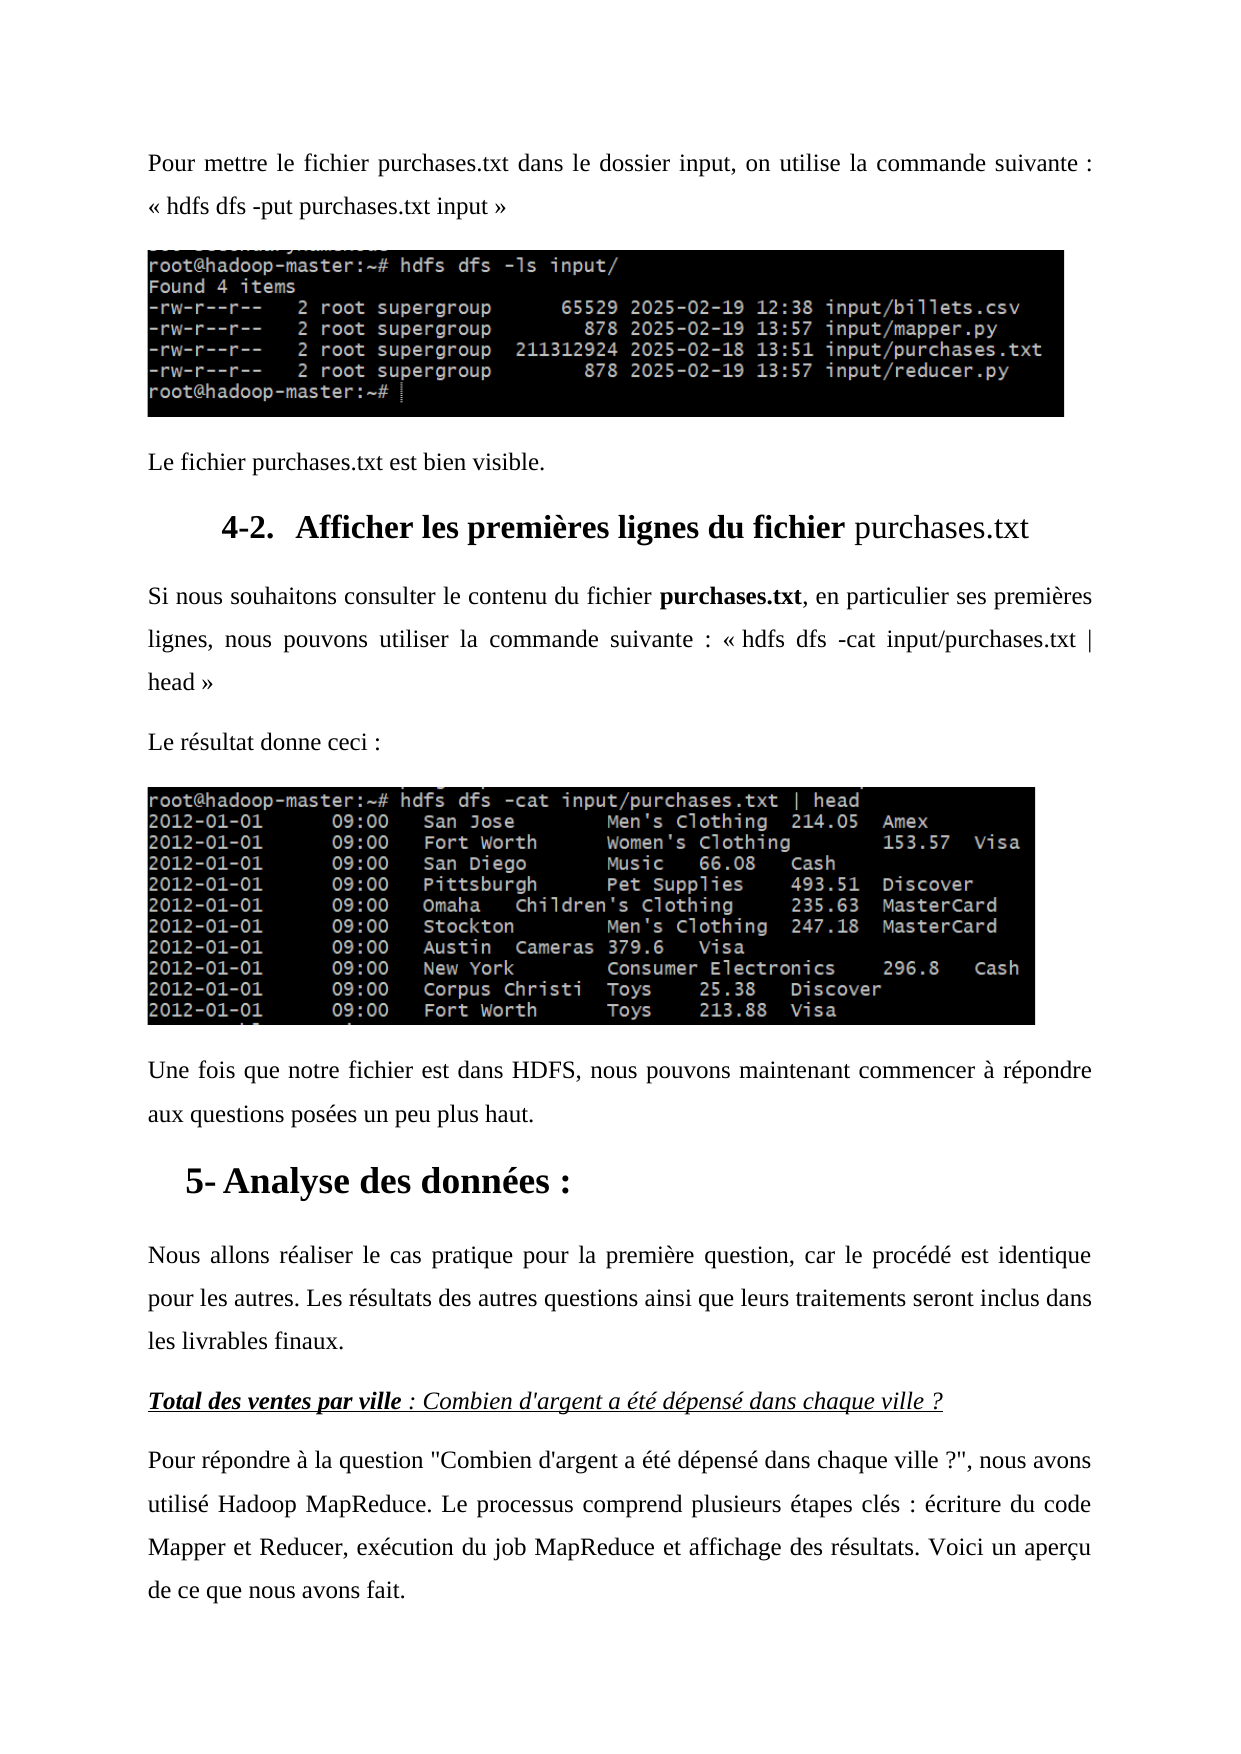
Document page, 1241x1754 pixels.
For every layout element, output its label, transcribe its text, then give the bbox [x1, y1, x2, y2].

picture [147, 250, 1065, 417]
picture [147, 787, 1035, 1025]
text Pour répondre à la question "Combien d'argent a été dépensé dans chaque ville ?", nous avons utilisé Hadoop MapReduce. Le processus comprend plusieurs étapes clés : écriture du code Mapper et Reducer, exécution du job MapReduce et affichage des résultats. Voici un aperçu de ce que nous avons fait. [148, 1446, 1093, 1604]
text Si nous souhaitons consulter le contenu du fichier purchases.txt, en particulier ses premières lignes, nous pouvons utiliser la commande suivante : « hdfs dfs -cat input/purchases.txt | head » [148, 581, 1093, 696]
text Le fichier purchases.txt est bien visible. [148, 447, 1093, 476]
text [148, 148, 1093, 219]
text Le résultat donne ceci : [148, 727, 1093, 756]
text 4-2. Afficher les premières lignes du fichier purchases.txt [148, 507, 1093, 545]
list Analyse des données : [185, 1158, 1093, 1202]
text Total des ventes par ville : Combien d'argent a été dépensé dans chaque ville ? [148, 1386, 1093, 1414]
text Nous allons réaliser le cas pratique pour la première question, car le procédé est identique pour les autres. Les résultats des autres questions ainsi que leurs traitements seront inclus dans les livrables finaux. [148, 1240, 1093, 1355]
text Une fois que notre fichier est dans HDFS, nous pouvons maintenant commencer à répondre aux questions posées un peu plus haut. [148, 1056, 1093, 1127]
